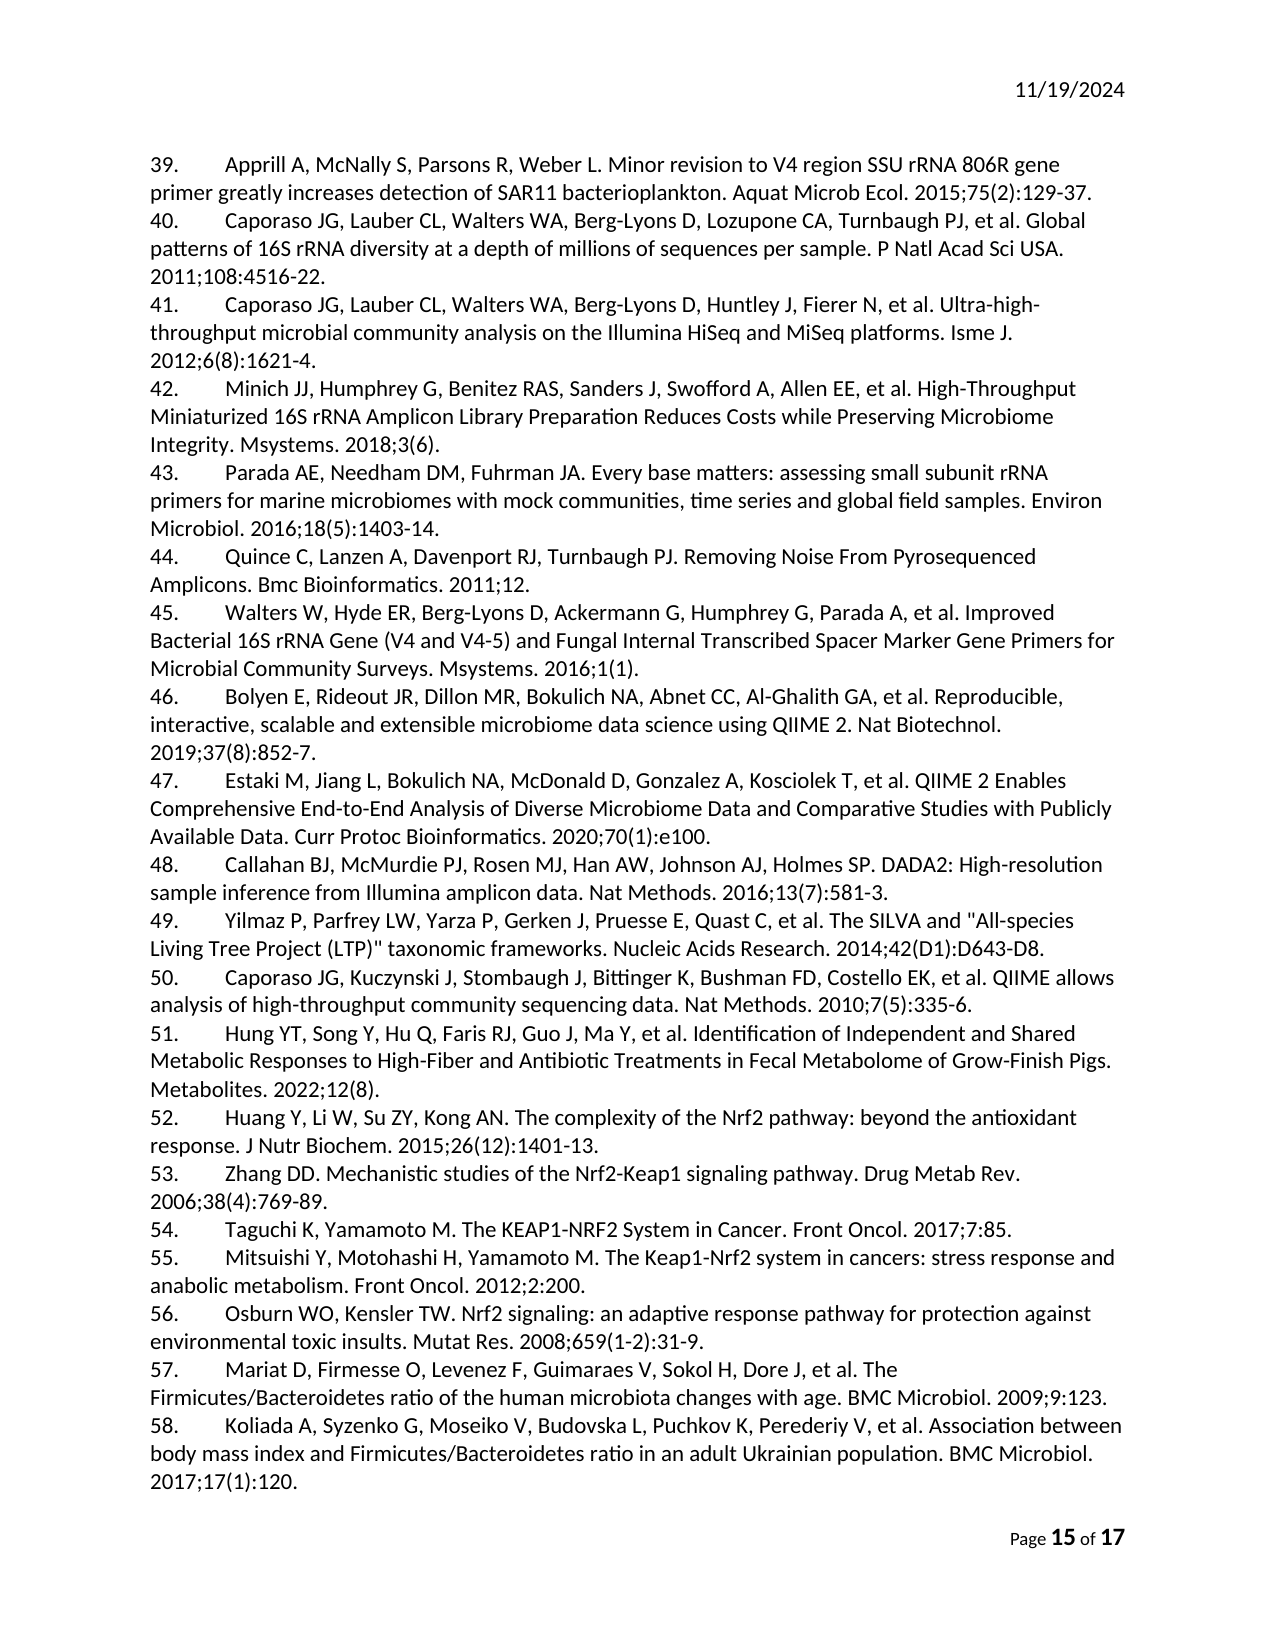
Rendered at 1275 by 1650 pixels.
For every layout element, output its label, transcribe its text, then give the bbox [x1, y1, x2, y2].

text 41. Caporaso JG, Lauber CL, Walters WA, Berg-Lyons D, Huntley J, Fierer N, et al. Ultra-high-throughput microbial community analysis on the Illumina HiSeq and MiSeq platforms. Isme J. 2012;6(8):1621-4. [150, 290, 1125, 374]
text 46. Bolyen E, Rideout JR, Dillon MR, Bokulich NA, Abnet CC, Al-Ghalith GA, et al. Reproducible, interactive, scalable and extensible microbiome data science using QIIME 2. Nat Biotechnol. 2019;37(8):852-7. [150, 682, 1125, 766]
text 40. Caporaso JG, Lauber CL, Walters WA, Berg-Lyons D, Lozupone CA, Turnbaugh PJ, et al. Global patterns of 16S rRNA diversity at a depth of millions of sequences per sample. P Natl Acad Sci USA. 2011;108:4516-22. [150, 206, 1125, 290]
text 42. Minich JJ, Humphrey G, Benitez RAS, Sanders J, Swofford A, Allen EE, et al. High-Throughput Miniaturized 16S rRNA Amplicon Library Preparation Reduces Costs while Preserving Microbiome Integrity. Msystems. 2018;3(6). [150, 374, 1125, 458]
text 51. Hung YT, Song Y, Hu Q, Faris RJ, Guo J, Ma Y, et al. Identification of Independent and Shared Metabolic Responses to High-Fiber and Antibiotic Treatments in Fecal Metabolome of Grow-Finish Pigs. Metabolites. 2022;12(8). [150, 1019, 1125, 1103]
text 43. Parada AE, Needham DM, Fuhrman JA. Every base matters: assessing small subunit rRNA primers for marine microbiomes with mock communities, time series and global field samples. Environ Microbiol. 2016;18(5):1403-14. [150, 458, 1125, 542]
text 49. Yilmaz P, Parfrey LW, Yarza P, Gerken J, Pruesse E, Quast C, et al. The SILVA and "All-species Living Tree Project (LTP)" taxonomic frameworks. Nucleic Acids Research. 2014;42(D1):D643-D8. [150, 907, 1125, 963]
text 45. Walters W, Hyde ER, Berg-Lyons D, Ackermann G, Humphrey G, Parada A, et al. Improved Bacterial 16S rRNA Gene (V4 and V4-5) and Fungal Internal Transcribed Spacer Marker Gene Primers for Microbial Community Surveys. Msystems. 2016;1(1). [150, 598, 1125, 682]
text 39. Apprill A, McNally S, Parsons R, Weber L. Minor revision to V4 region SSU rRNA 806R gene primer greatly increases detection of SAR11 bacterioplankton. Aquat Microb Ecol. 2015;75(2):129-37. [150, 150, 1125, 206]
text 54. Taguchi K, Yamamoto M. The KEAP1-NRF2 System in Cancer. Front Oncol. 2017;7:85. [150, 1215, 1125, 1243]
text 50. Caporaso JG, Kuczynski J, Stombaugh J, Bittinger K, Bushman FD, Costello EK, et al. QIIME allows analysis of high-throughput community sequencing data. Nat Methods. 2010;7(5):335-6. [150, 963, 1125, 1019]
text 55. Mitsuishi Y, Motohashi H, Yamamoto M. The Keap1-Nrf2 system in cancers: stress response and anabolic metabolism. Front Oncol. 2012;2:200. [150, 1243, 1125, 1299]
text 57. Mariat D, Firmesse O, Levenez F, Guimaraes V, Sokol H, Dore J, et al. The Firmicutes/Bacteroidetes ratio of the human microbiota changes with age. BMC Microbiol. 2009;9:123. [150, 1355, 1125, 1411]
text 56. Osburn WO, Kensler TW. Nrf2 signaling: an adaptive response pathway for protection against environmental toxic insults. Mutat Res. 2008;659(1-2):31-9. [150, 1299, 1125, 1355]
text 44. Quince C, Lanzen A, Davenport RJ, Turnbaugh PJ. Removing Noise From Pyrosequenced Amplicons. Bmc Bioinformatics. 2011;12. [150, 542, 1125, 598]
text 52. Huang Y, Li W, Su ZY, Kong AN. The complexity of the Nrf2 pathway: beyond the antioxidant response. J Nutr Biochem. 2015;26(12):1401-13. [150, 1103, 1125, 1159]
text 47. Estaki M, Jiang L, Bokulich NA, McDonald D, Gonzalez A, Kosciolek T, et al. QIIME 2 Enables Comprehensive End-to-End Analysis of Diverse Microbiome Data and Comparative Studies with Publicly Available Data. Curr Protoc Bioinformatics. 2020;70(1):e100. [150, 766, 1125, 851]
text 48. Callahan BJ, McMurdie PJ, Rosen MJ, Han AW, Johnson AJ, Holmes SP. DADA2: High-resolution sample inference from Illumina amplicon data. Nat Methods. 2016;13(7):581-3. [150, 851, 1125, 907]
text 53. Zhang DD. Mechanistic studies of the Nrf2-Keap1 signaling pathway. Drug Metab Rev. 2006;38(4):769-89. [150, 1159, 1125, 1215]
text 58. Koliada A, Syzenko G, Moseiko V, Budovska L, Puchkov K, Perederiy V, et al. Association between body mass index and Firmicutes/Bacteroidetes ratio in an adult Ukrainian population. BMC Microbiol. 2017;17(1):120. [150, 1411, 1125, 1495]
